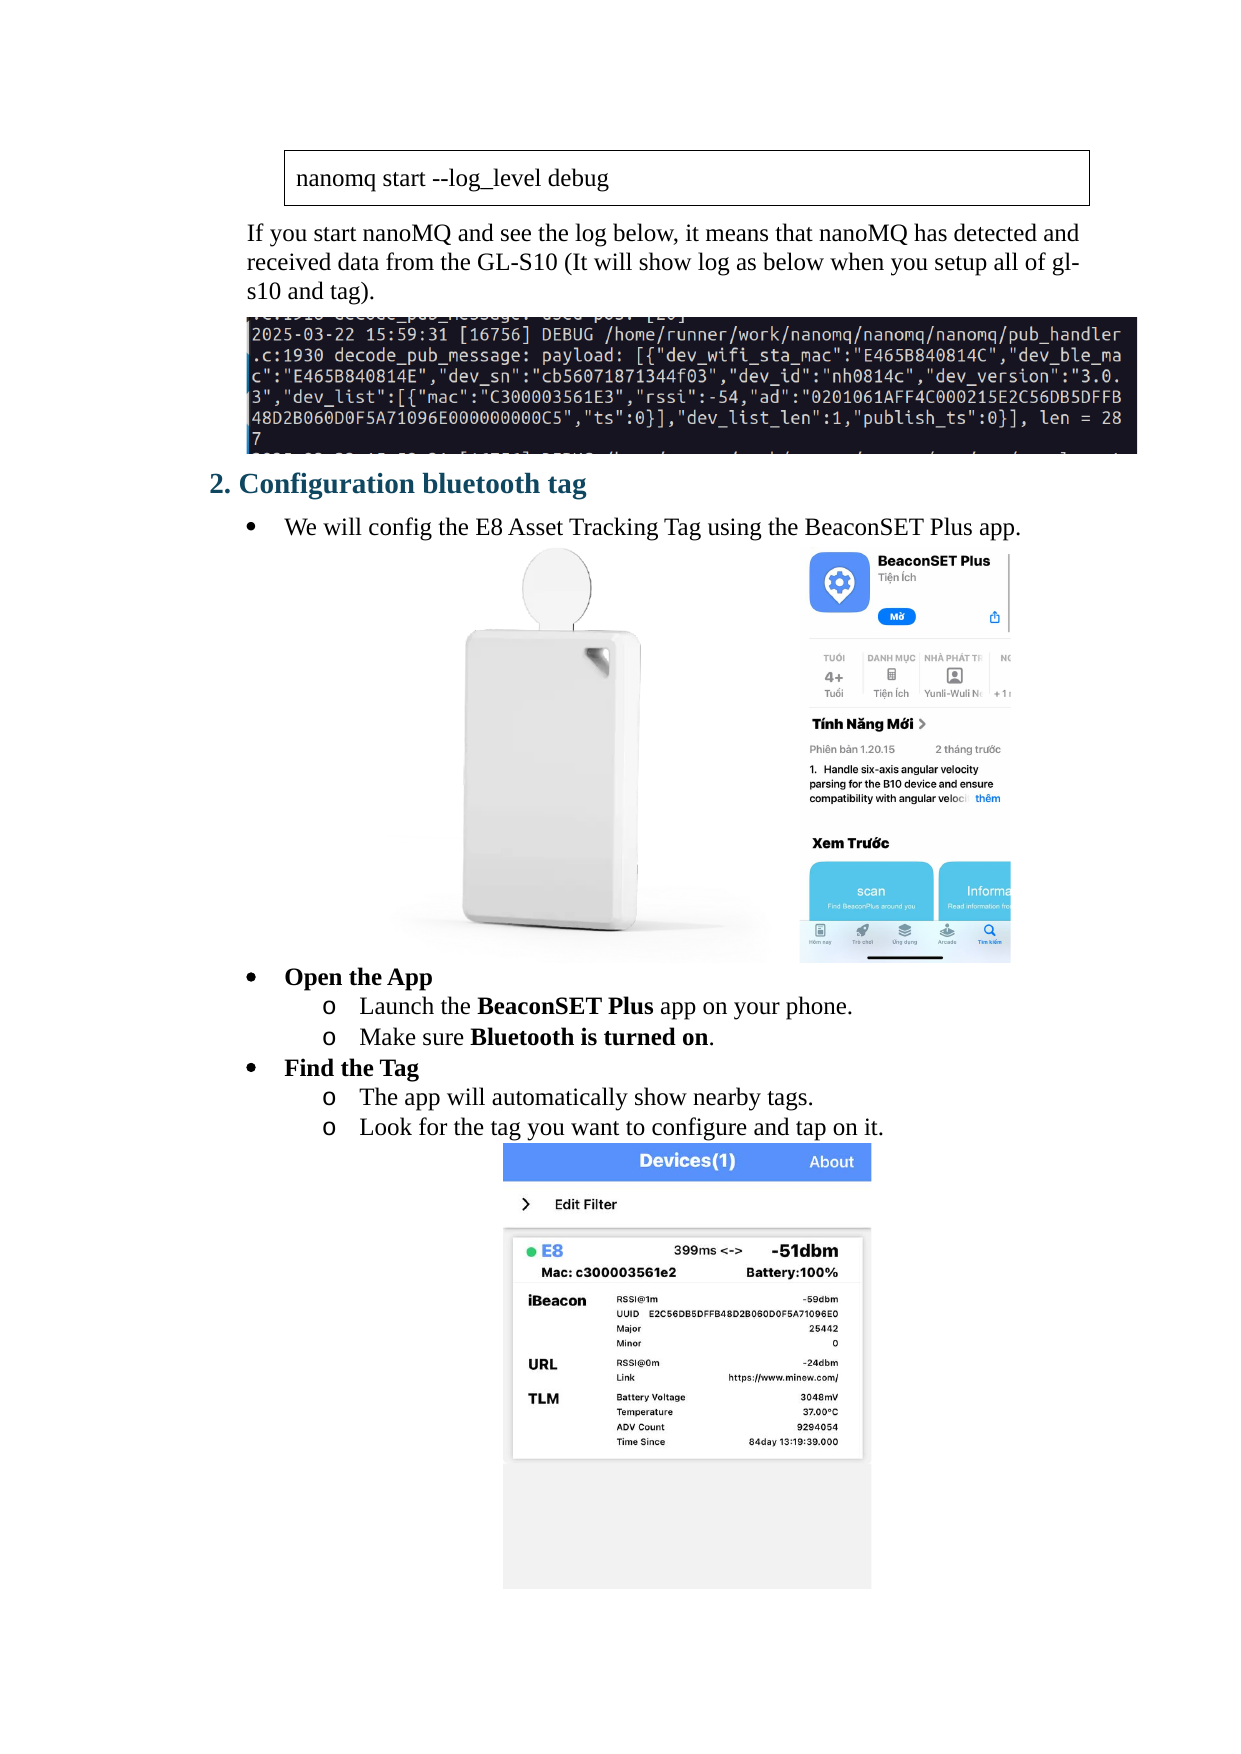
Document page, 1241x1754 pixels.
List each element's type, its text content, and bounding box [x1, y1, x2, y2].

picture [246, 317, 1138, 454]
list Launch the BeaconSET Plus app on your phone. [322, 991, 1090, 1022]
subtitle 2. Configuration bluetooth tag [150, 466, 1090, 500]
picture [363, 541, 787, 963]
list Make sure Bluetooth is turned on. [322, 1022, 1090, 1053]
list We will config the E8 Asset Tracking Tag using the BeaconSET Plus app. [247, 512, 1090, 541]
list Find the Tag [247, 1053, 1090, 1082]
list Look for the tag you want to configure and tap on it. [322, 1112, 1090, 1143]
picture [799, 547, 1011, 963]
picture [503, 1143, 872, 1589]
list The app will automatically show nearby tags. [322, 1082, 1090, 1112]
text If you start nanoMQ and see the log below, it means that nanoMQ has detected and received data from the GL-S10 (It will show log as below when you setup all of gl-s10 and tag). [247, 218, 1090, 304]
table_header nanomq start --log_level debug [285, 151, 1089, 205]
list Open the App [247, 962, 1090, 991]
